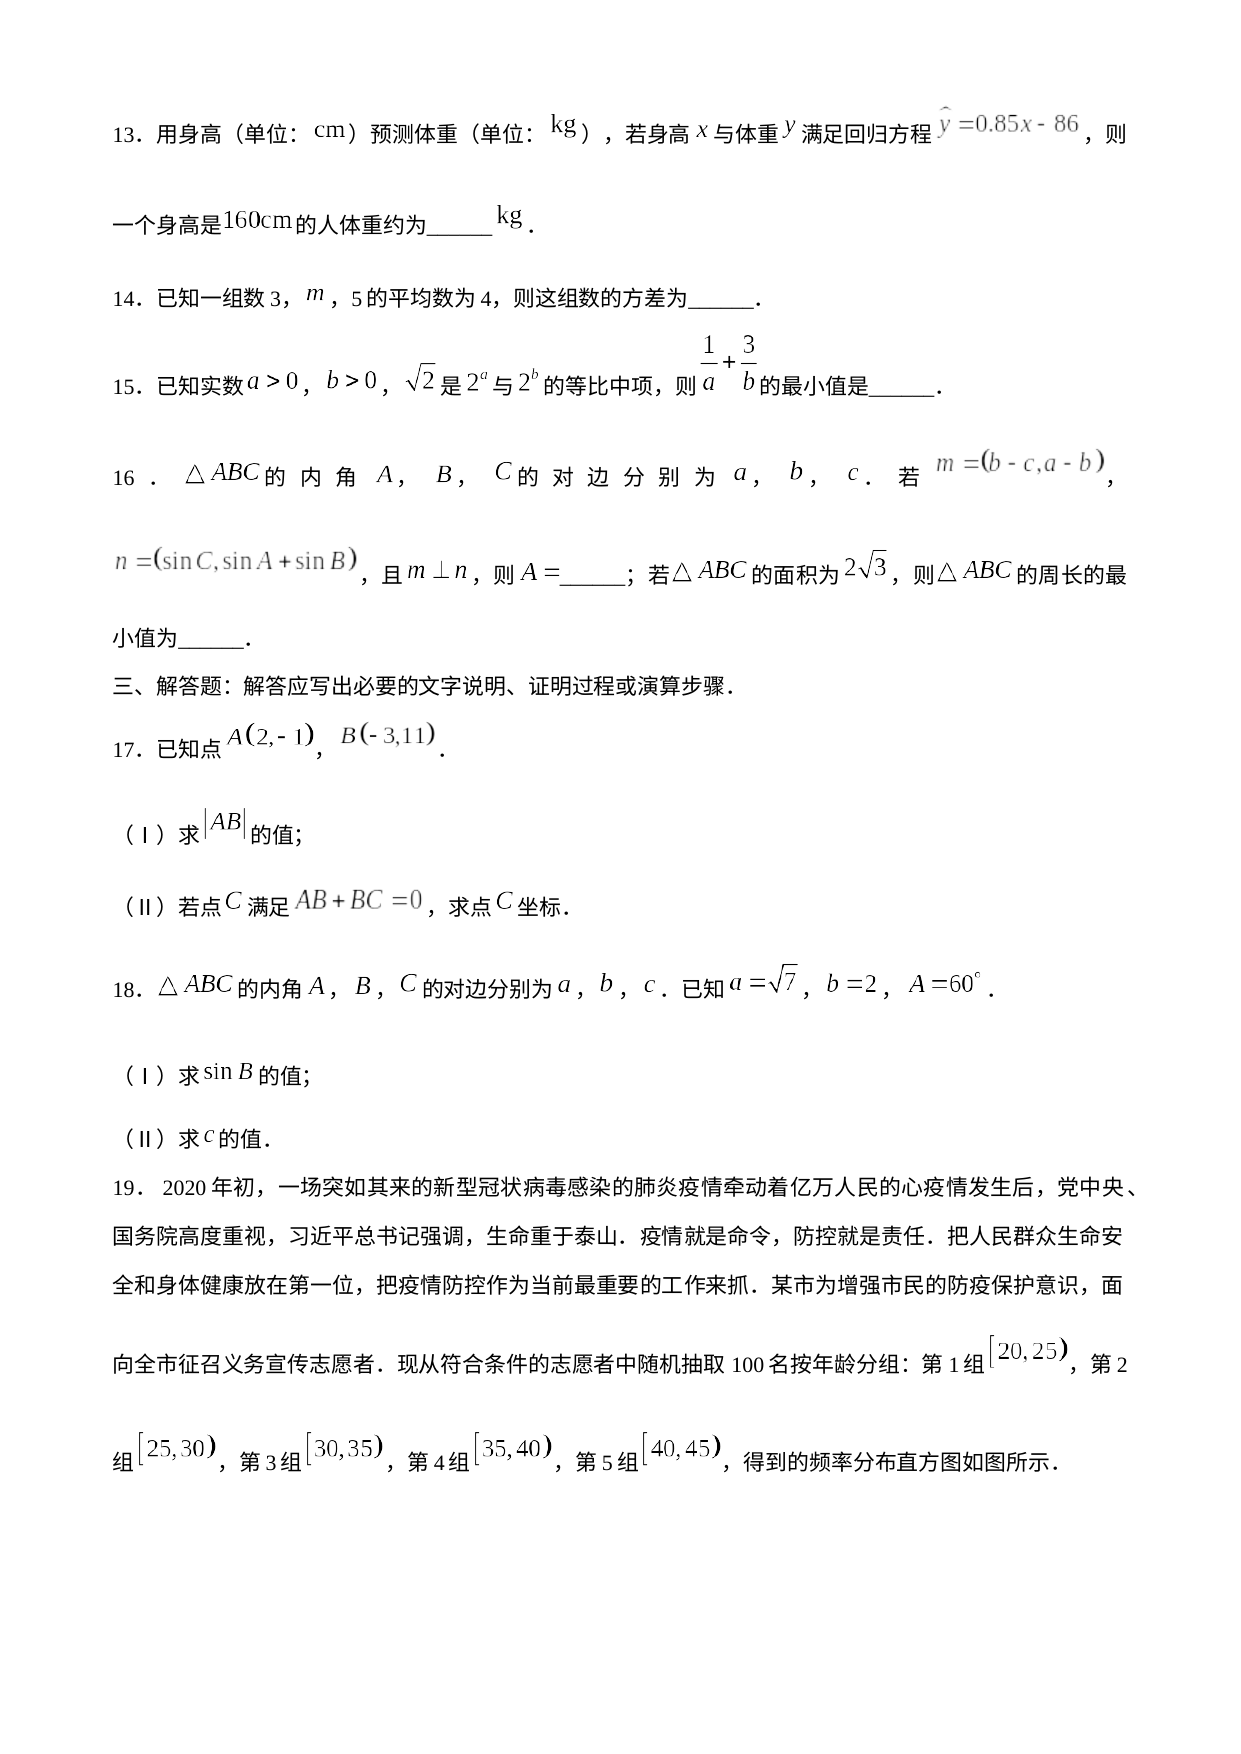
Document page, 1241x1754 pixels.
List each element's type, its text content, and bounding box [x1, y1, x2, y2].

text 19． 2020年初，一场突如其来的新型冠状病毒感染的肺炎疫情牵动着亿万人民的心疫情发生后，党中央、国务院高度重视，习近平总书记强调，生命重于泰山．疫情就是命令，防控就是责任．把人民群众生命安全和身体健康放在第一位，把疫情防控作为当前最重要的工作来抓．某市为增强市民的防疫保护意识，面向全市征召义务宣传志愿者．现从符合条件的志愿者中随机抽取100名按年龄分组：第1组，第2组，第3组，第4组，第5组，得到的频率分布直方图如图所示． [112, 1170, 1128, 1495]
text 三、解答题：解答应写出必要的文字说明、证明过程或演算步骤． [112, 669, 1128, 701]
text 17．已知点，． [112, 717, 1128, 782]
text （Ⅰ）求的值； [112, 798, 1128, 863]
text （Ⅰ）求的值； [112, 1041, 1128, 1106]
text 18．的内角，，的对边分别为，，．已知，，． [112, 960, 1128, 1025]
text 16．的内角，，的对边分别为，，．若，，且，则______；若的面积为，则的周长的最小值为______． [112, 442, 1128, 653]
text 14．已知一组数3，，5的平均数为4，则这组数的方差为______． [112, 280, 1128, 313]
text 13．用身高（单位：）预测体重（单位：），若身高与体重满足回归方程，则一个身高是的人体重约为______． [112, 102, 1128, 264]
text 15．已知实数，，是与的等比中项，则的最小值是______． [112, 328, 1128, 426]
text （Ⅱ）若点满足，求点坐标． [112, 879, 1128, 944]
text （Ⅱ）求的值． [112, 1121, 1128, 1154]
